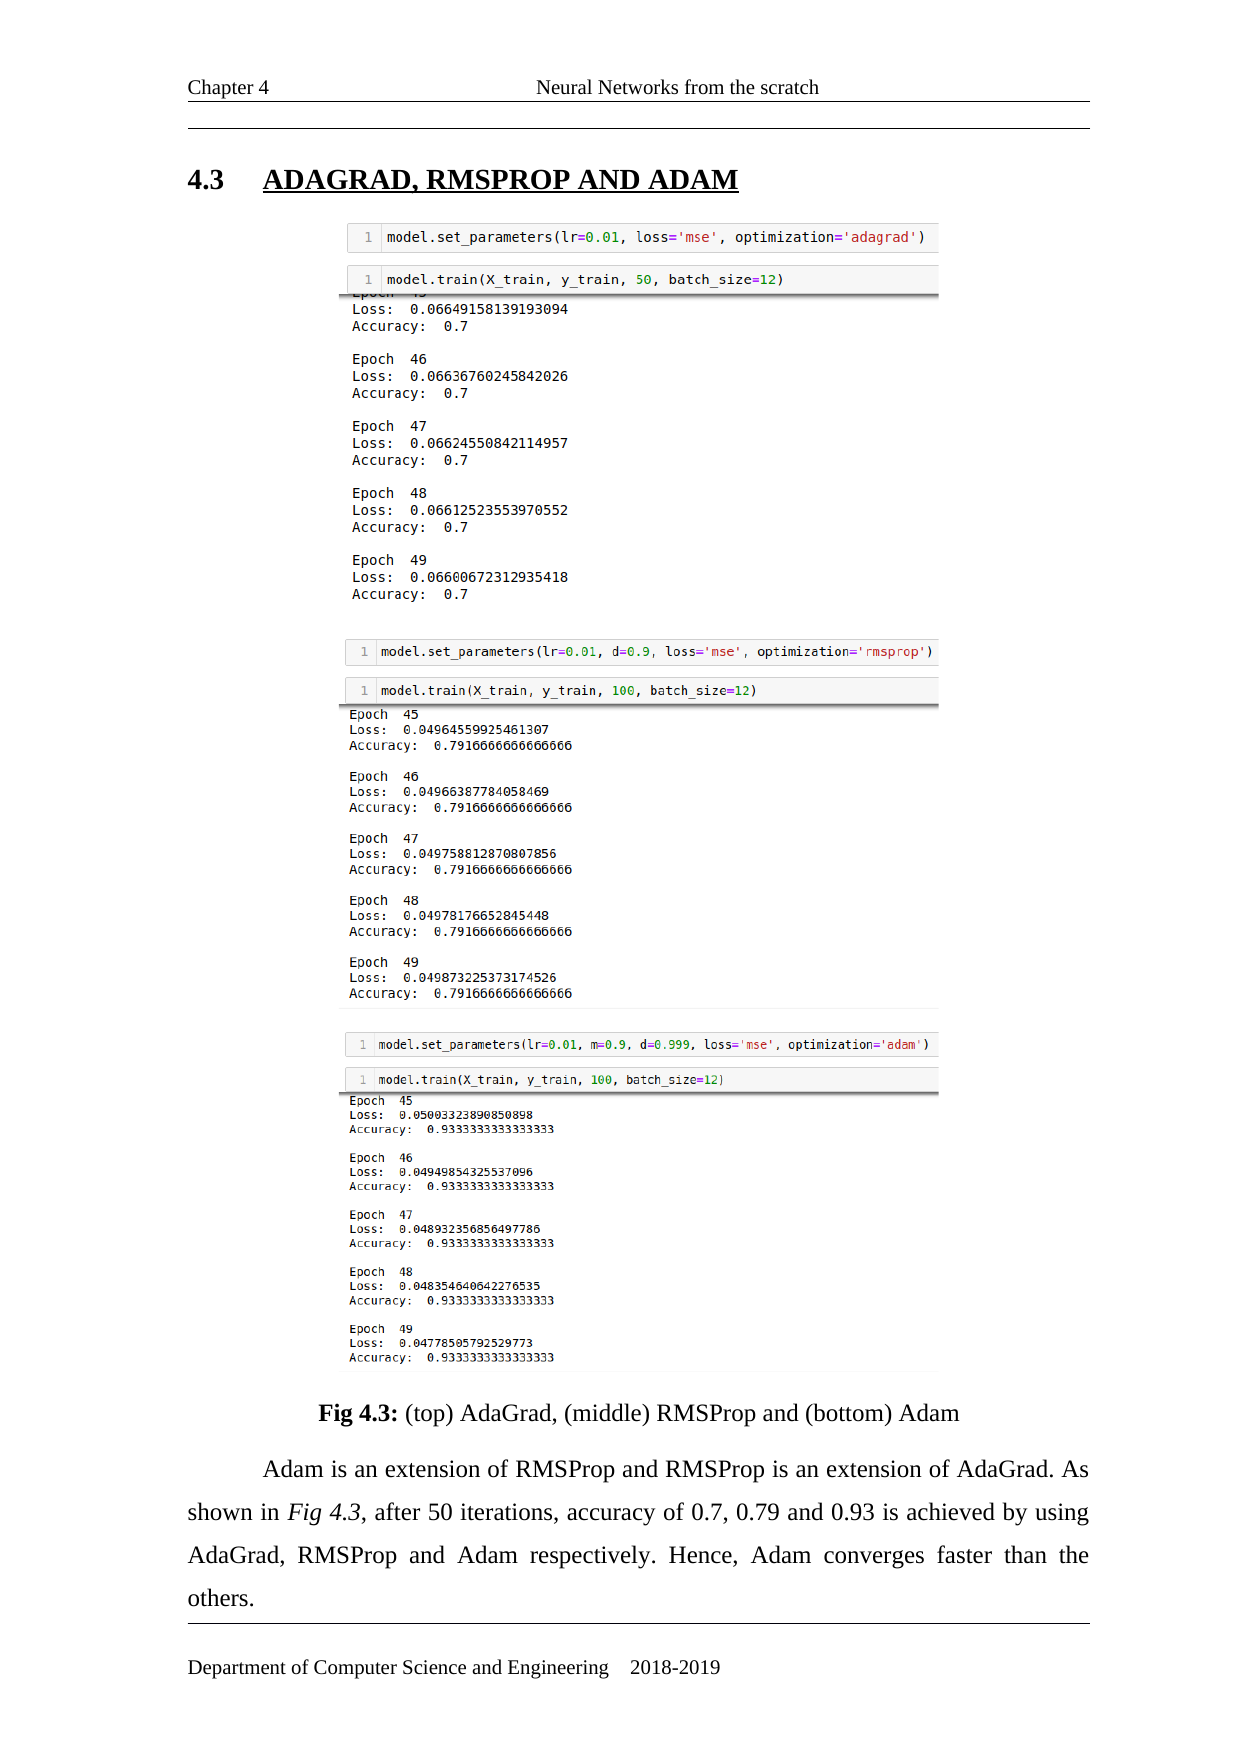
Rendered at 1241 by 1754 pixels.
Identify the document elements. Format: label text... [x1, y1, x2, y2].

picture [338, 630, 939, 1009]
picture [338, 212, 939, 617]
text Fig 4.3: (top) AdaGrad, (middle) RMSProp and (bottom) Adam [187, 1398, 1090, 1427]
subtitle ADAGRAD, RMSPROP AND ADAM [187, 162, 1090, 196]
text Adam is an extension of RMSProp and RMSProp is an extension of AdaGrad. As shown in Fig 4.3, after 50 iterations, accuracy of 0.7, 0.79 and 0.93 is achieved by using AdaGrad, RMSProp and Adam respectively. Hence, Adam converges faster than the others. [187, 1454, 1090, 1612]
picture [338, 1023, 939, 1372]
